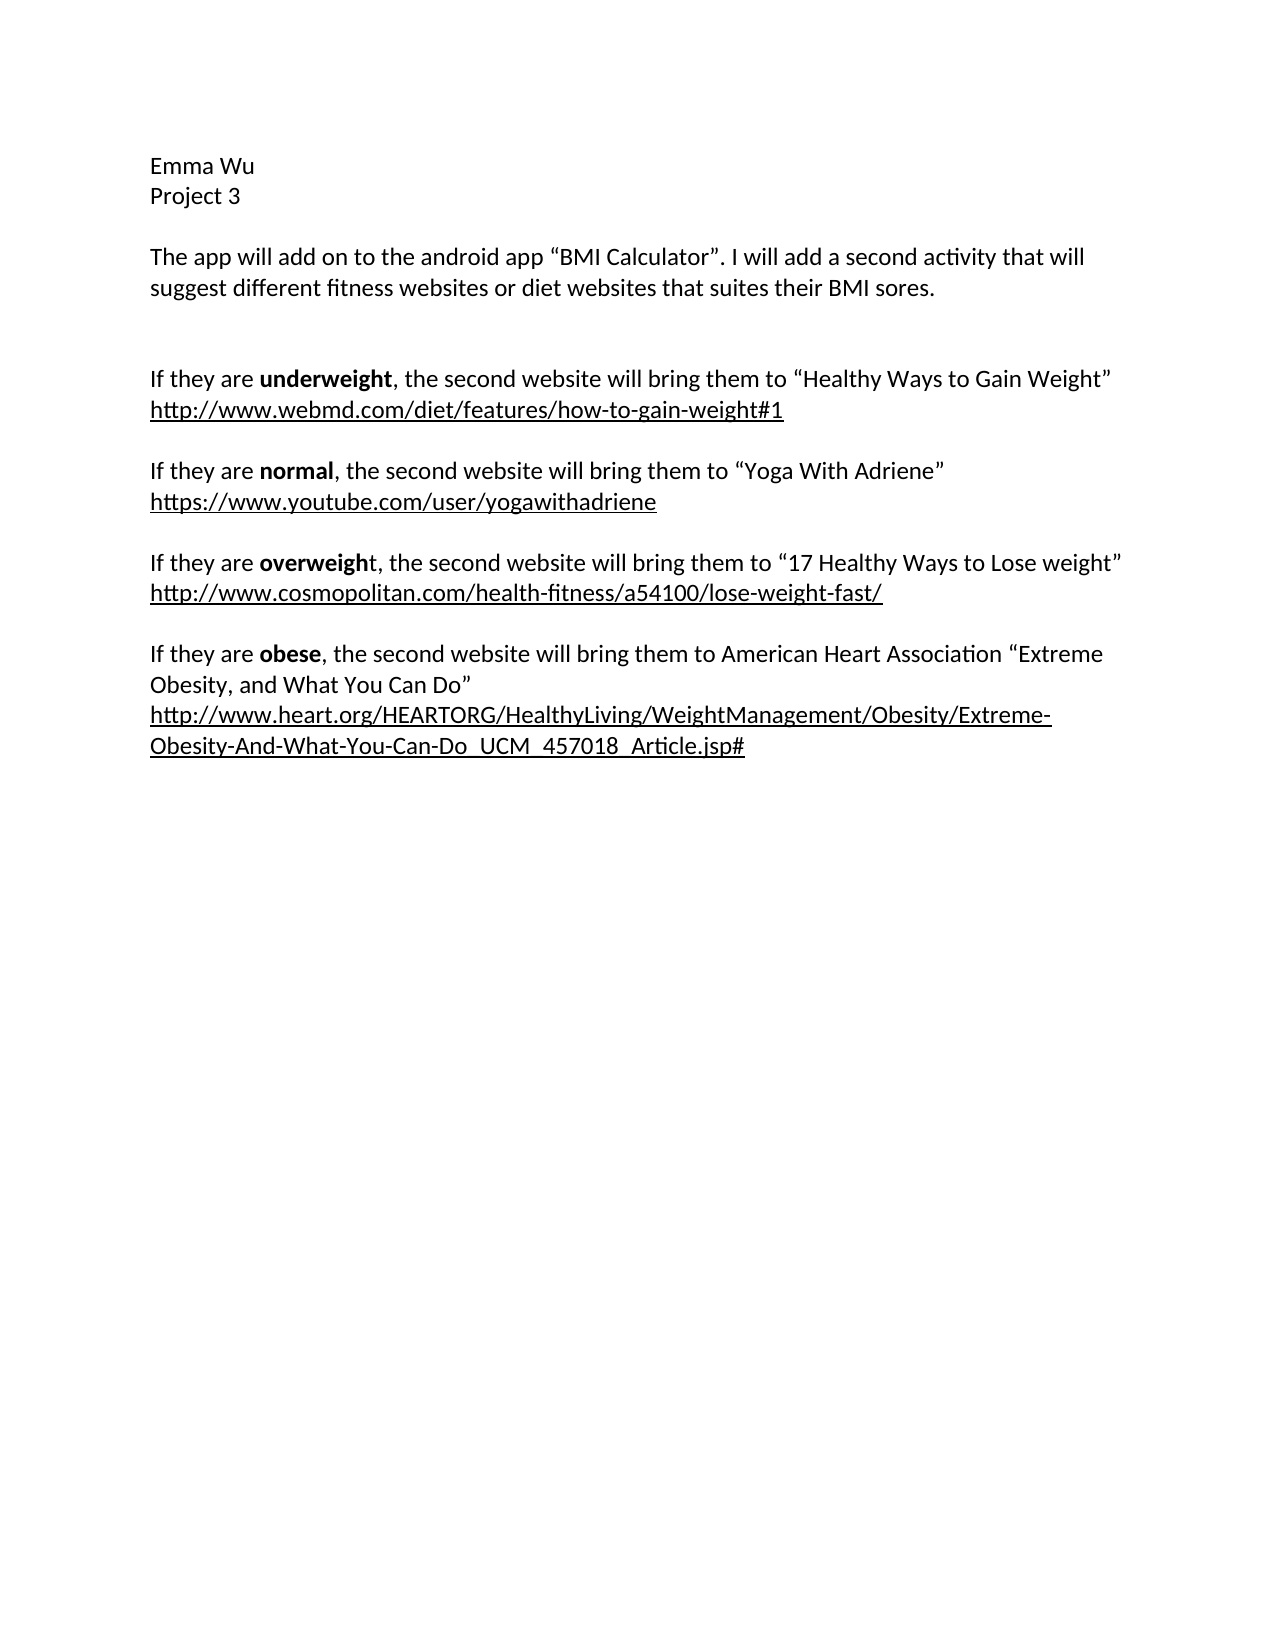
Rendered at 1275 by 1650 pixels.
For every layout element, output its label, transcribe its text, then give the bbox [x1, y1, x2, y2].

text http://www.webmd.com/diet/features/how-to-gain-weight#1 [150, 394, 1125, 425]
text If they are overweight, the second website will bring them to “17 Healthy Ways to Lose weight” [150, 547, 1125, 577]
text If they are normal, the second website will bring them to “Yoga With Adriene” [150, 455, 1125, 486]
text The app will add on to the android app “BMI Calculator”. I will add a second activity that will suggest different fitness websites or diet websites that suites their BMI sores. [150, 242, 1125, 303]
text https://www.youtube.com/user/yogawithadriene [150, 486, 1125, 516]
text http://www.cosmopolitan.com/health-fitness/a54100/lose-weight-fast/ [150, 577, 1125, 608]
text http://www.heart.org/HEARTORG/HealthyLiving/WeightManagement/Obesity/Extreme-Obesity-And-What-You-Can-Do_UCM_457018_Article.jsp# [150, 699, 1125, 760]
text If they are obese, the second website will bring them to American Heart Association “Extreme Obesity, and What You Can Do” [150, 638, 1125, 699]
text Project 3 [150, 181, 1125, 211]
text If they are underweight, the second website will bring them to “Healthy Ways to Gain Weight” [150, 364, 1125, 394]
text Emma Wu [150, 150, 1125, 181]
